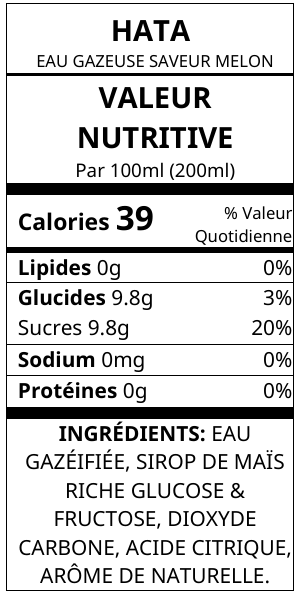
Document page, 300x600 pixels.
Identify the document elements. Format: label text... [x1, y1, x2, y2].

table_cell 0% [166, 253, 293, 282]
table_cell Calories 39 [7, 195, 166, 247]
table_header HATA EAU GAZEUSE SAVEUR MELON [7, 4, 293, 73]
table_cell % Valeur Quotidienne [166, 195, 293, 247]
table_cell Protéines 0g [7, 376, 166, 407]
table_cell Lipides 0g [7, 253, 166, 282]
table_cell 20% [166, 313, 293, 344]
table_cell Sucres 9.8g [7, 313, 166, 344]
table_cell Sodium 0mg [7, 345, 166, 375]
table_cell 0% [166, 376, 293, 407]
table_cell INGRÉDIENTS: EAU GAZÉIFIÉE, SIROP DE MAÏS RICHE GLUCOSE & FRUCTOSE, DIOXYDE CARBONE, ACIDE CITRIQUE, ARÔME DE NATURELLE. [7, 419, 293, 590]
table_cell Glucides 9.8g [7, 283, 166, 313]
table_cell 0% [166, 345, 293, 375]
table_cell 3% [166, 283, 293, 313]
table_cell VALEUR NUTRITIVE Par 100ml (200ml) [7, 76, 293, 183]
